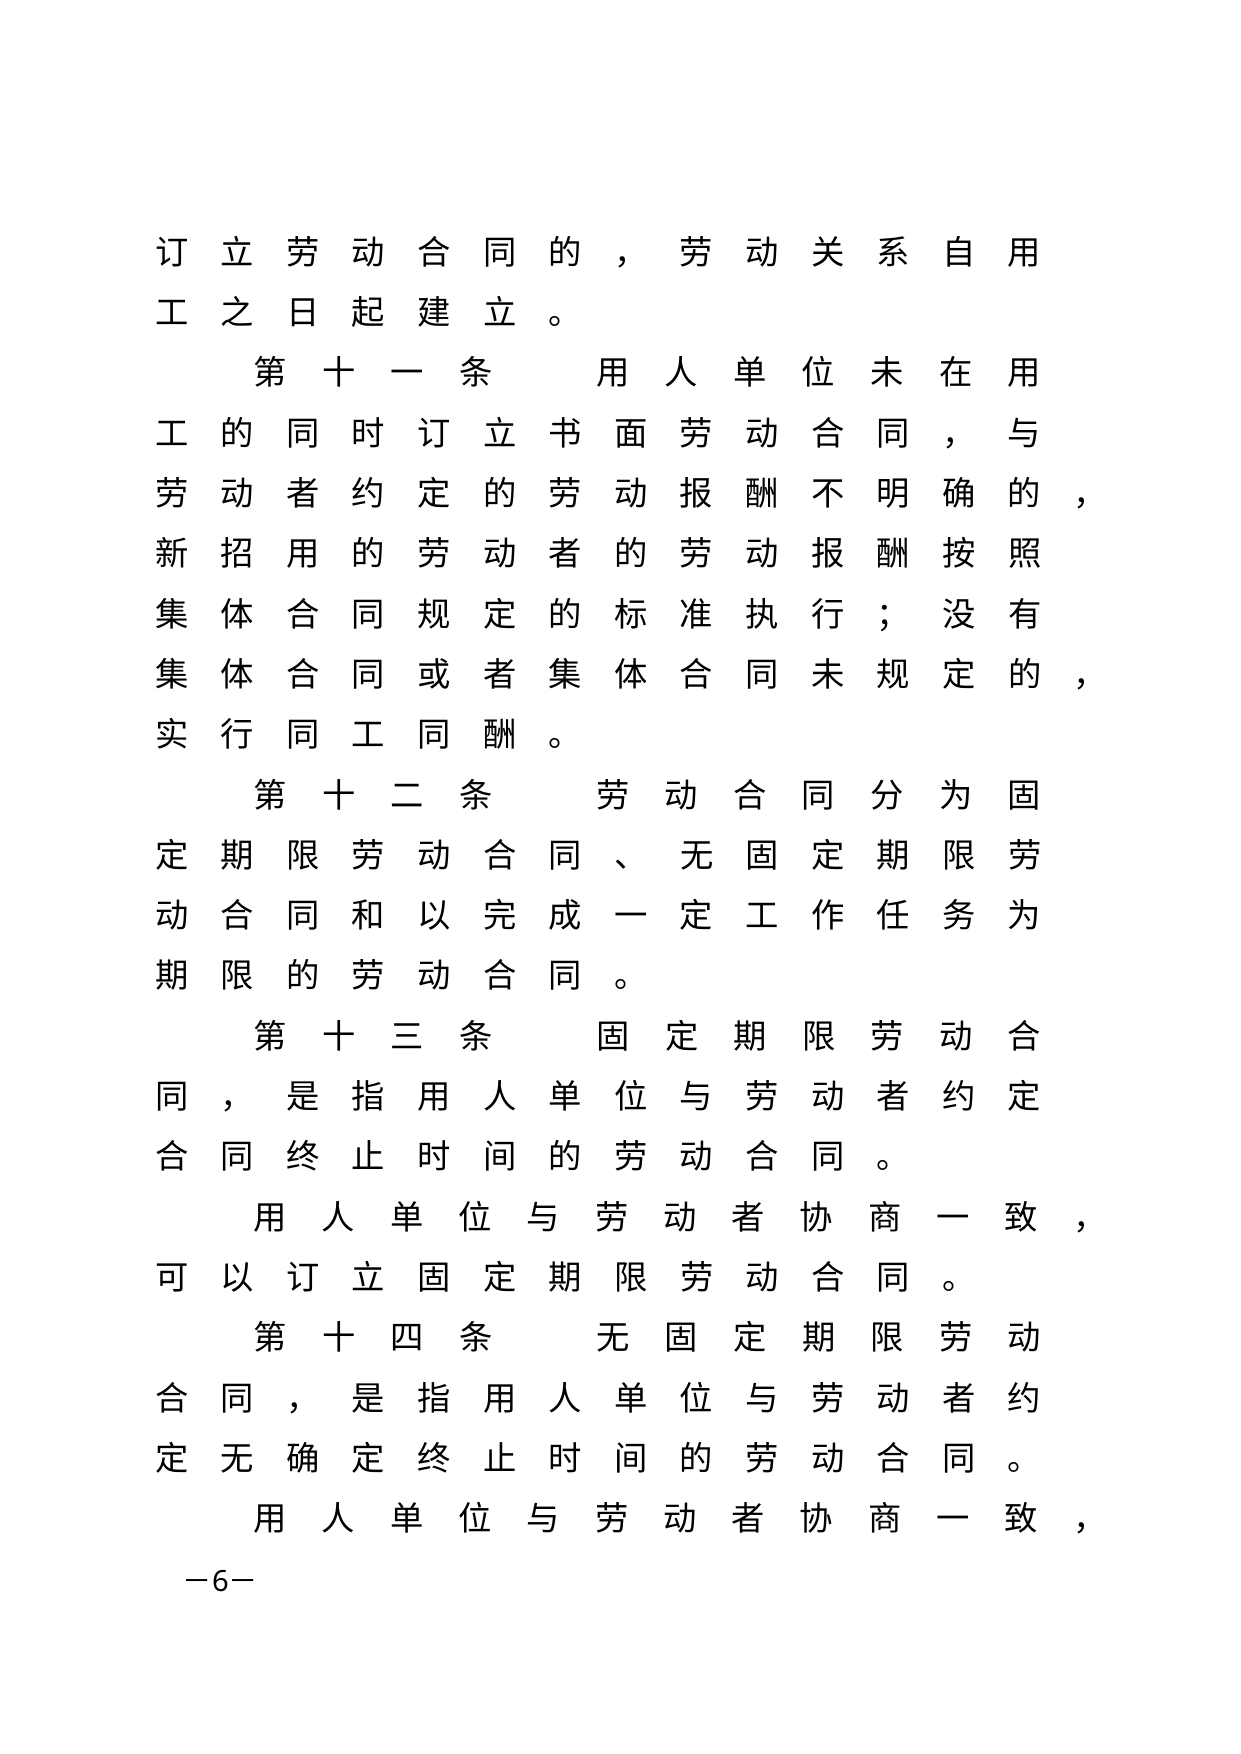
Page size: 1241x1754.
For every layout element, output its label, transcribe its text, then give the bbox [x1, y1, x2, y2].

text 第十一条 用人单位未在用工的同时订立书面劳动合同，与劳动者约定的劳动报酬不明确的，新招用的劳动者的劳动报酬按照集体合同规定的标准执行；没有集体合同或者集体合同未规定的，实行同工同酬。 [155, 340, 1073, 762]
text 第十三条 固定期限劳动合同，是指用人单位与劳动者约定合同终止时间的劳动合同。 [155, 1003, 1073, 1184]
text 用人单位与劳动者协商一致，可以订立固定期限劳动合同。 [155, 1184, 1073, 1305]
text 用人单位与劳动者协商一致，可以订立无固定期限劳动合同。有下列情形之一，劳动者提出或者同意续订、订立劳动合同的，除劳动者提出订立固定期限劳动合同外，应当订立无固定期限劳动合同： [155, 1486, 1073, 1546]
text 第十四条 无固定期限劳动合同，是指用人单位与劳动者约定无确定终止时间的劳动合同。 [155, 1305, 1073, 1486]
text 用人单位与劳动者在用工前订立劳动合同的，劳动关系自用工之日起建立。 [155, 219, 1073, 340]
text 第十二条 劳动合同分为固定期限劳动合同、无固定期限劳动合同和以完成一定工作任务为期限的劳动合同。 [155, 762, 1073, 1003]
